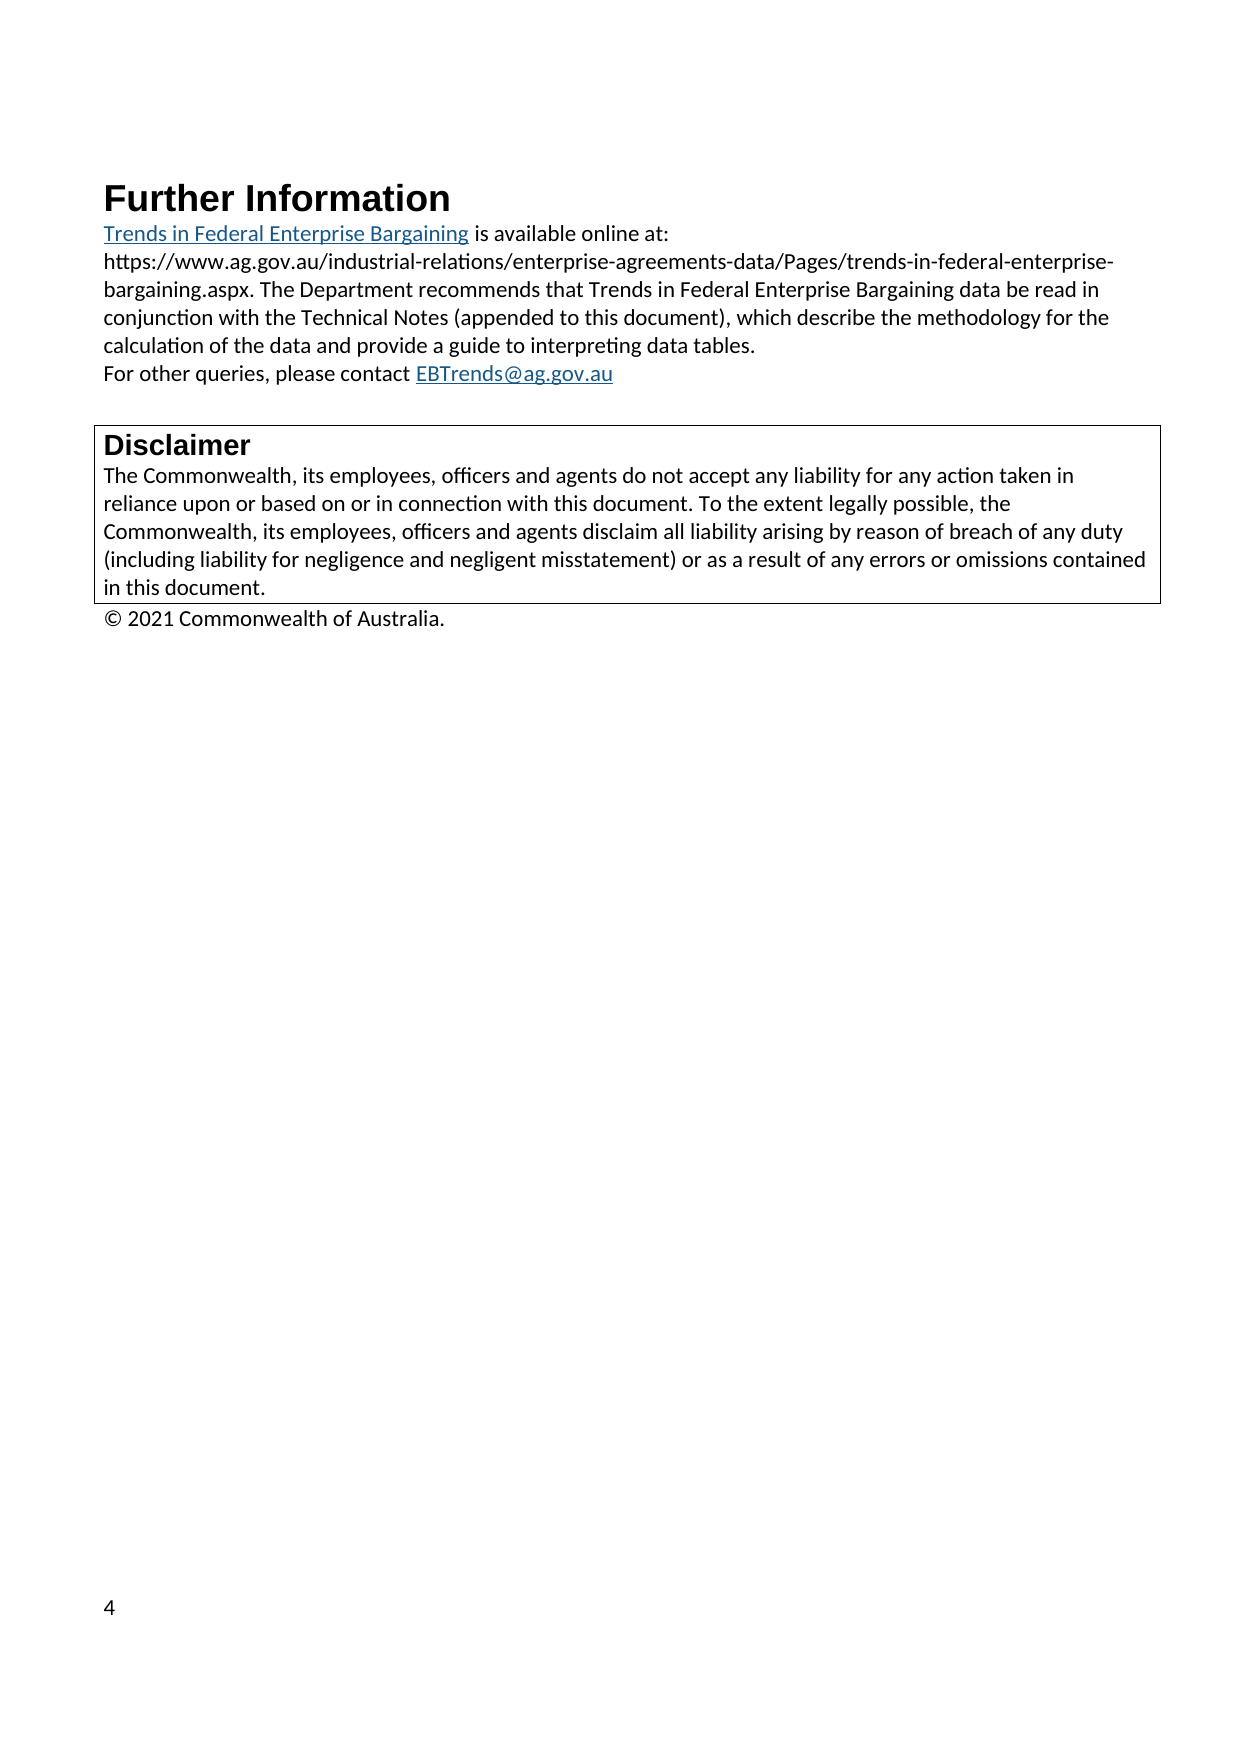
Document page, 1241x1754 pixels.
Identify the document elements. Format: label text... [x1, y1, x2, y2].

text Further Information [103, 176, 1152, 219]
text The Commonwealth, its employees, officers and agents do not accept any liability for any action taken in reliance upon or based on or in connection with this document. To the extent legally possible, the Commonwealth, its employees, officers and agents disclaim all liability arising by reason of breach of any duty (including liability for negligence and negligent misstatement) or as a result of any errors or omissions contained in this document. [95, 458, 1160, 603]
text © 2021 Commonwealth of Australia. [103, 604, 1152, 632]
text Disclaimer [95, 426, 1160, 458]
text For other queries, please contact EBTrends@ag.gov.au [103, 359, 1152, 387]
text Trends in Federal Enterprise Bargaining is available online at: https://www.ag.gov.au/industrial-relations/enterprise-agreements-data/Pages/trends-in-federal-enterprise-bargaining.aspx. The Department recommends that Trends in Federal Enterprise Bargaining data be read in conjunction with the Technical Notes (appended to this document), which describe the methodology for the calculation of the data and provide a guide to interpreting data tables. [103, 219, 1152, 359]
